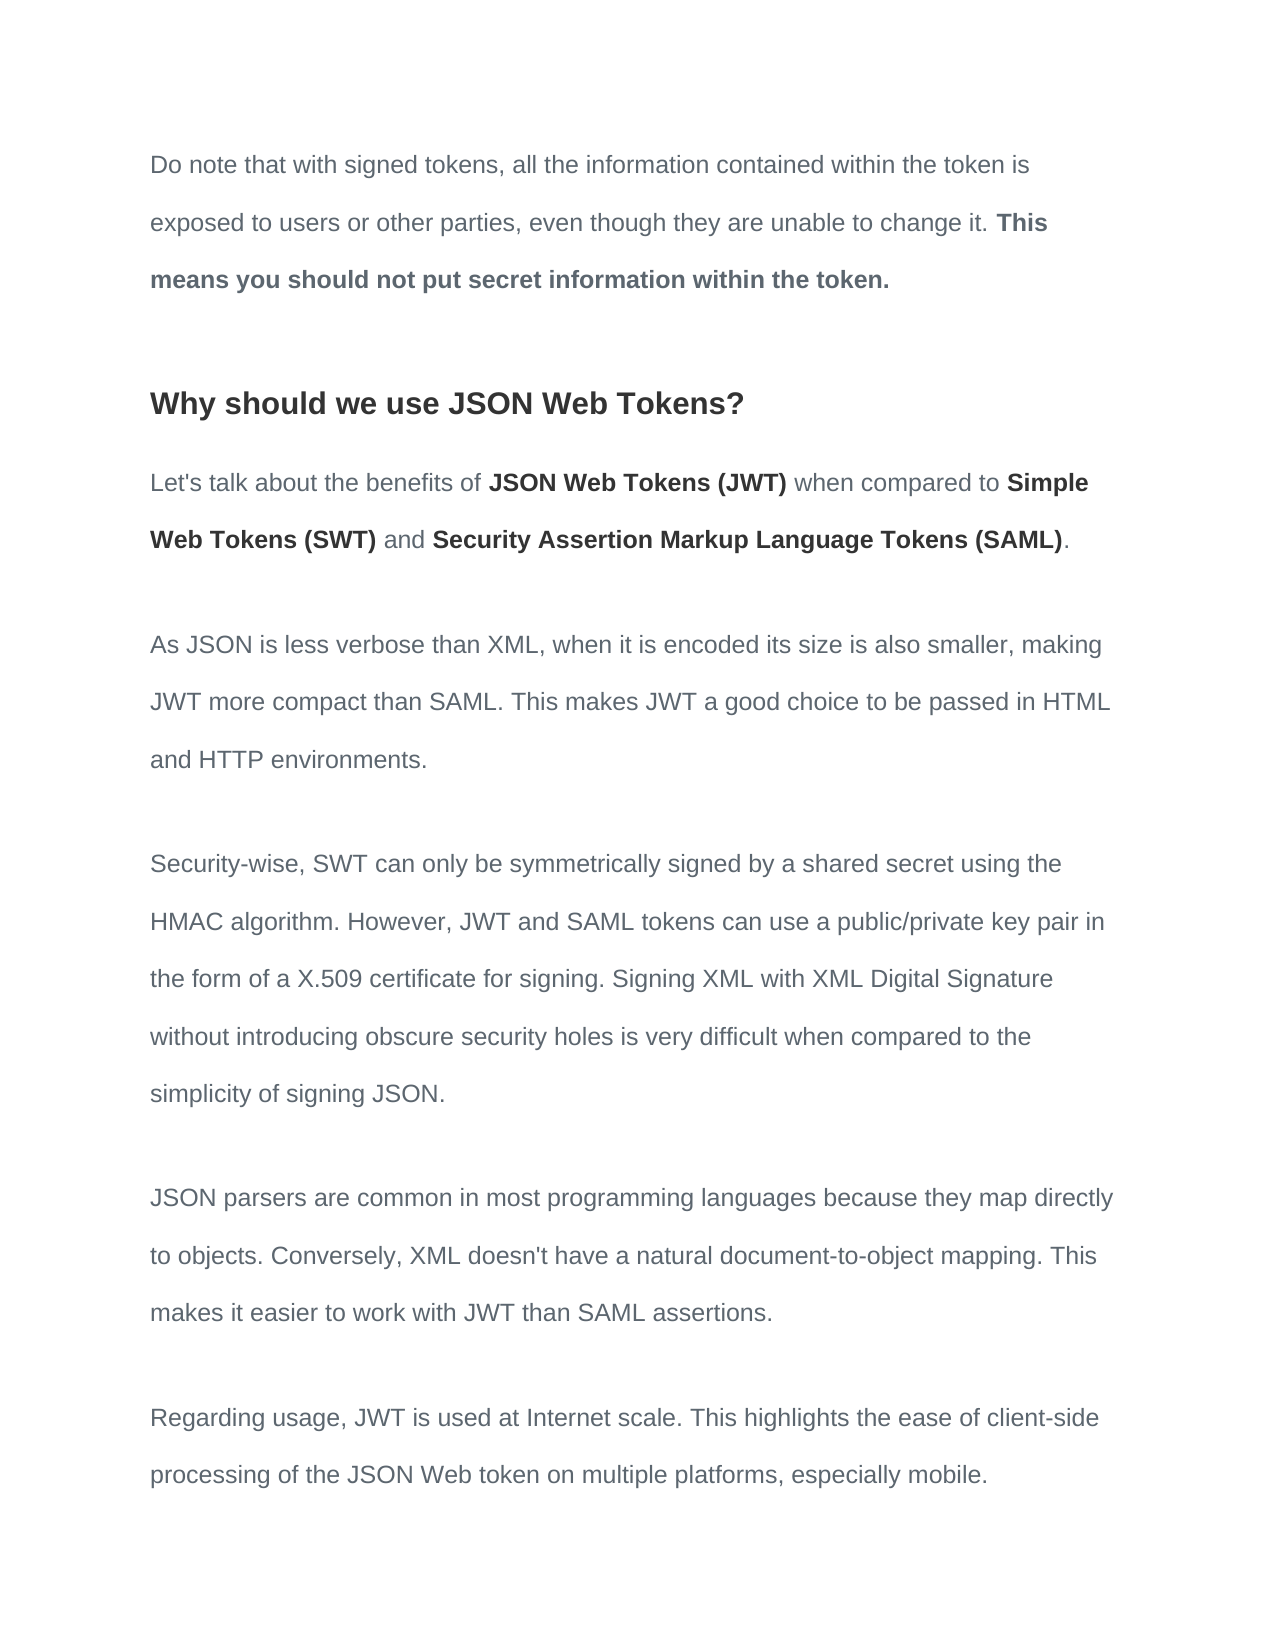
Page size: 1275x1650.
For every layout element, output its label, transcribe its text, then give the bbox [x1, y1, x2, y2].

text As JSON is less verbose than XML, when it is encoded its size is also smaller, making JWT more compact than SAML. This makes JWT a good choice to be passed in HTML and HTTP environments. [150, 630, 1125, 773]
text JSON parsers are common in most programming languages because they map directly to objects. Conversely, XML doesn't have a natural document-to-object mapping. This makes it easier to work with JWT than SAML assertions. [150, 1183, 1125, 1327]
text Let's talk about the benefits of JSON Web Tokens (JWT) when compared to Simple Web Tokens (SWT) and Security Assertion Markup Language Tokens (SAML). [150, 468, 1125, 554]
text Do note that with signed tokens, all the information contained within the token is exposed to users or other parties, even though they are unable to change it. This means you should not put secret information within the token. [150, 150, 1125, 294]
text Regarding usage, JWT is used at Internet scale. This highlights the ease of client-side processing of the JSON Web token on multiple platforms, especially mobile. [150, 1403, 1125, 1489]
text Why should we use JSON Web Tokens? [150, 385, 1125, 421]
text Security-wise, SWT can only be symmetrically signed by a shared secret using the HMAC algorithm. However, JWT and SAML tokens can use a public/private key pair in the form of a X.509 certificate for signing. Signing XML with XML Digital Signature without introducing obscure security holes is very difficult when compared to the simplicity of signing JSON. [150, 849, 1125, 1108]
